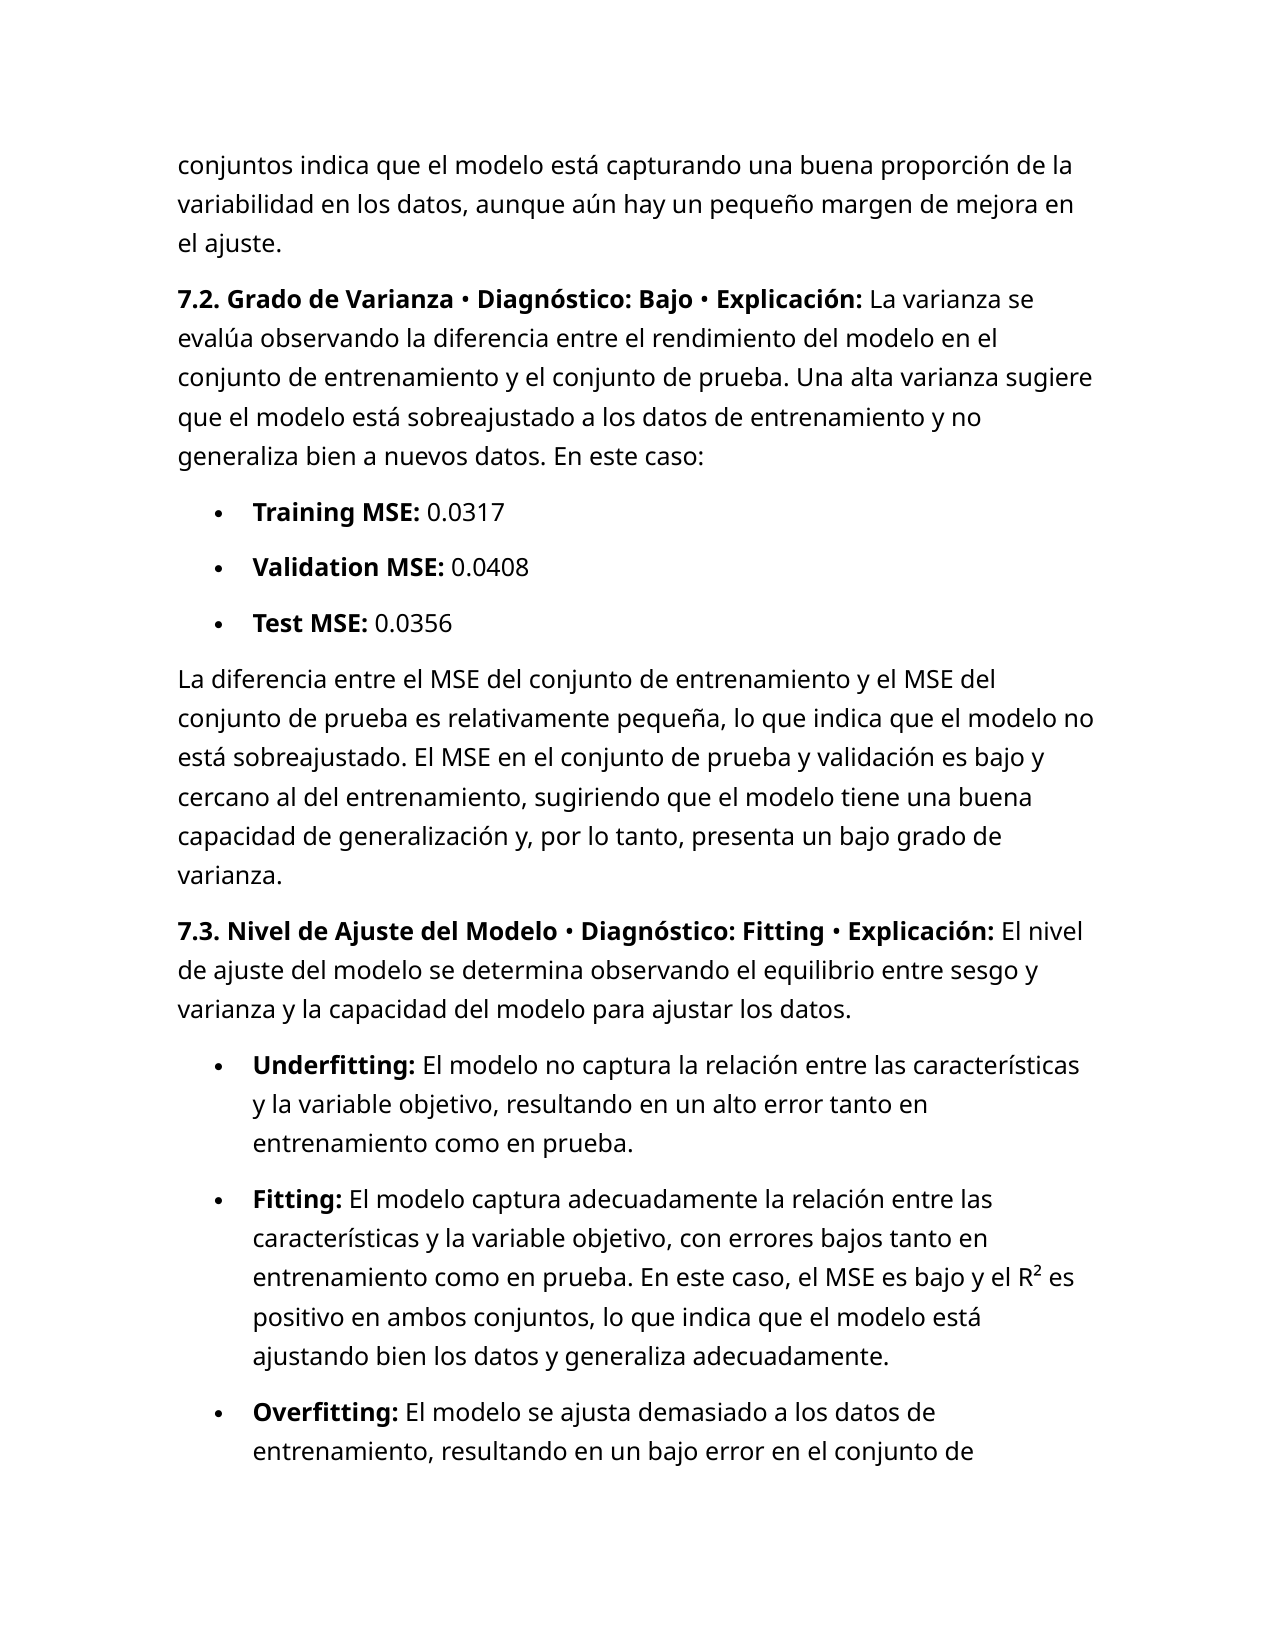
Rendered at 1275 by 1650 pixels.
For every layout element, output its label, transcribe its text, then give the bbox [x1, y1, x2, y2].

text 7.3. Nivel de Ajuste del Modelo • Diagnóstico: Fitting • Explicación: El nivel de ajuste del modelo se determina observando el equilibrio entre sesgo y varianza y la capacidad del modelo para ajustar los datos. [177, 913, 1098, 1026]
list Underfitting: El modelo no captura la relación entre las características y la variable objetivo, resultando en un alto error tanto en entrenamiento como en prueba. [215, 1048, 1098, 1160]
list Test MSE: 0.0356 [215, 606, 1098, 640]
list Validation MSE: 0.0408 [215, 550, 1098, 584]
list Training MSE: 0.0317 [215, 494, 1098, 528]
text 7.2. Grado de Varianza • Diagnóstico: Bajo • Explicación: La varianza se evalúa observando la diferencia entre el rendimiento del modelo en el conjunto de entrenamiento y el conjunto de prueba. Una alta varianza sugiere que el modelo está sobreajustado a los datos de entrenamiento y no generaliza bien a nuevos datos. En este caso: [177, 282, 1098, 472]
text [177, 148, 1098, 260]
list Fitting: El modelo captura adecuadamente la relación entre las características y la variable objetivo, con errores bajos tanto en entrenamiento como en prueba. En este caso, el MSE es bajo y el R² es positivo en ambos conjuntos, lo que indica que el modelo está ajustando bien los datos y generaliza adecuadamente. [215, 1182, 1098, 1372]
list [215, 1394, 1098, 1467]
text La diferencia entre el MSE del conjunto de entrenamiento y el MSE del conjunto de prueba es relativamente pequeña, lo que indica que el modelo no está sobreajustado. El MSE en el conjunto de prueba y validación es bajo y cercano al del entrenamiento, sugiriendo que el modelo tiene una buena capacidad de generalización y, por lo tanto, presenta un bajo grado de varianza. [177, 662, 1098, 892]
